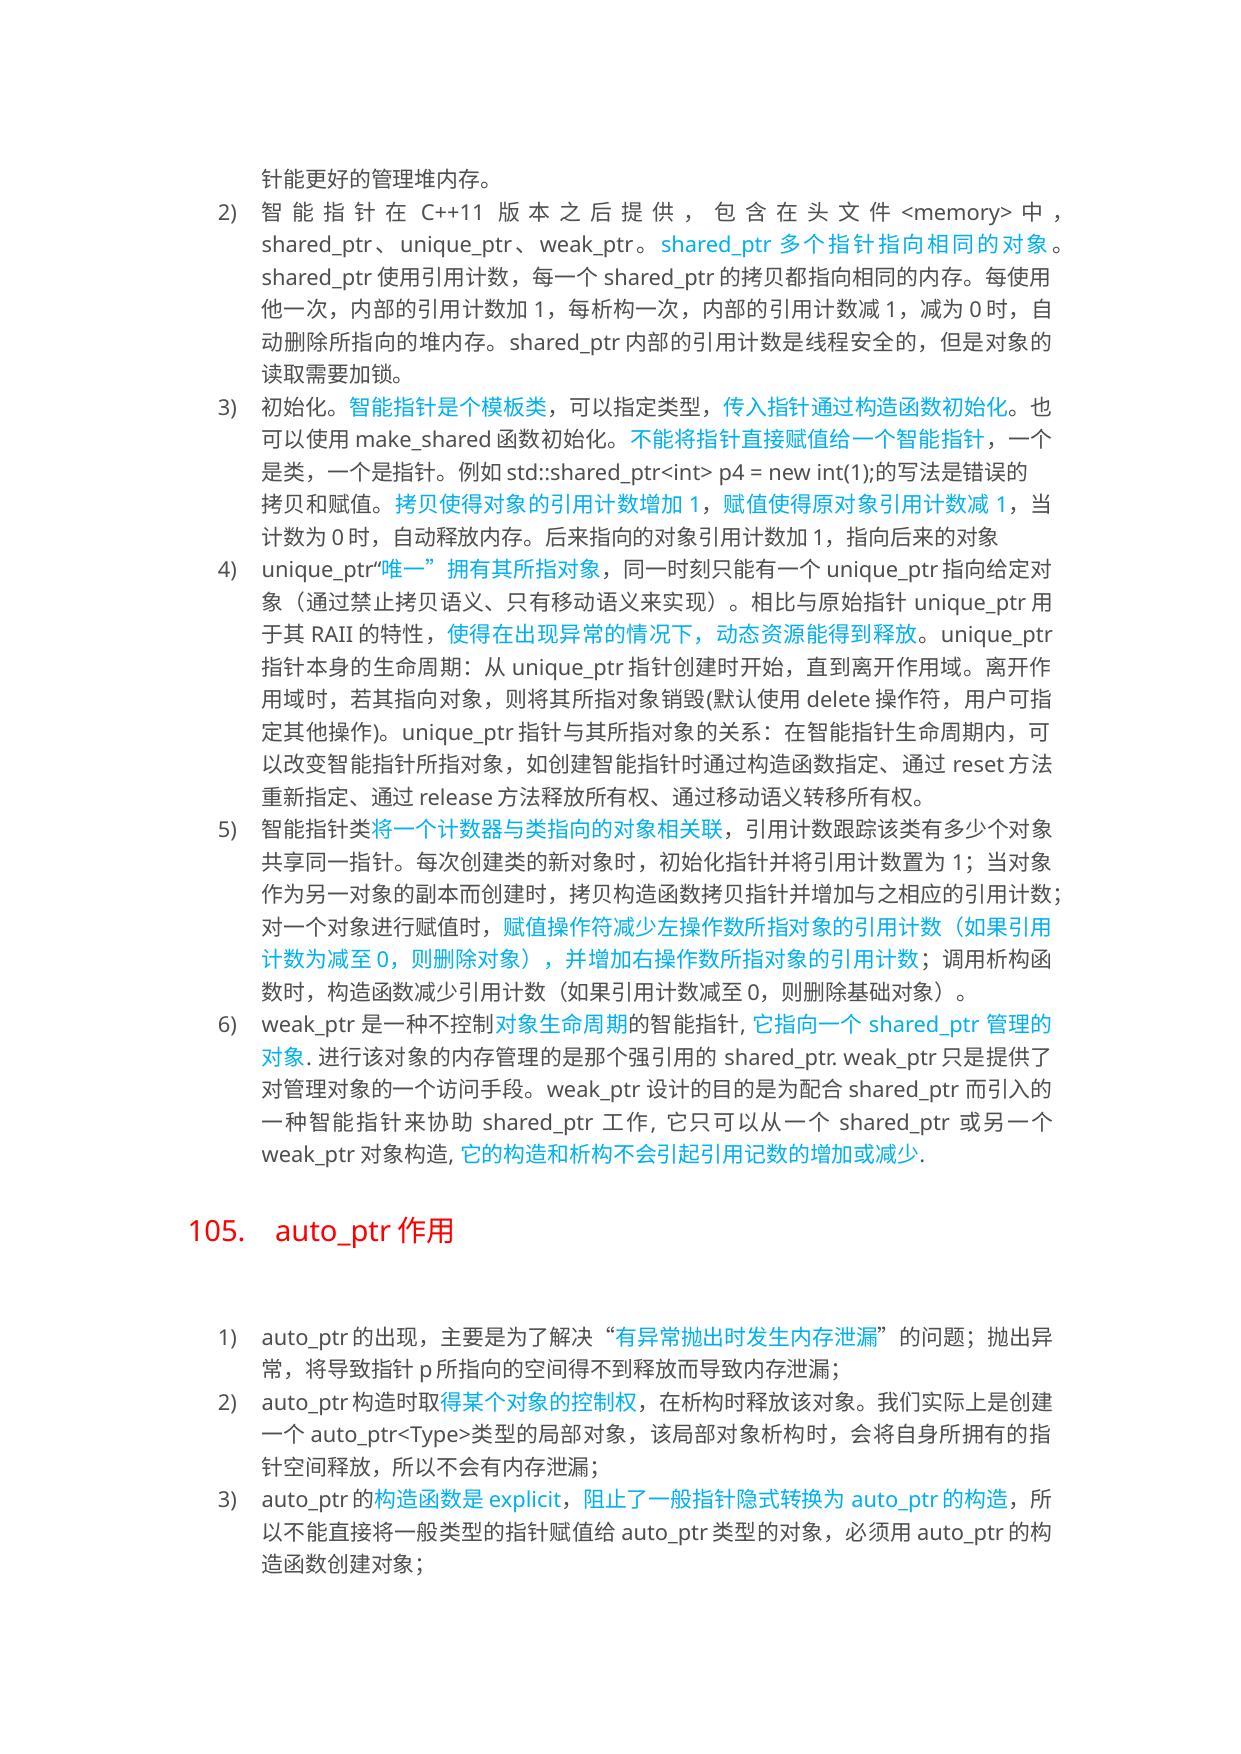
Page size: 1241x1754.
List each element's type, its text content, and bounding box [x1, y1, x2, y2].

list weak_ptr 是一种不控制对象生命周期的智能指针, 它指向一个 shared_ptr 管理的对象. 进行该对象的内存管理的是那个强引用的 shared_ptr. weak_ptr只是提供了对管理对象的一个访问手段。weak_ptr 设计的目的是为配合 shared_ptr 而引入的一种智能指针来协助 shared_ptr 工作, 它只可以从一个 shared_ptr 或另一个 weak_ptr 对象构造, 它的构造和析构不会引起引用记数的增加或减少. [218, 1007, 1053, 1169]
picture [627, 624, 632, 644]
list 智能指针类将一个计数器与类指向的对象相关联，引用计数跟踪该类有多少个对象共享同一指针。每次创建类的新对象时，初始化指针并将引用计数置为1；当对象作为另一对象的副本而创建时，拷贝构造函数拷贝指针并增加与之相应的引用计数；对一个对象进行赋值时，赋值操作符减少左操作数所指对象的引用计数（如果引用计数为减至0，则删除对象），并增加右操作数所指对象的引用计数；调用析构函数时，构造函数减少引用计数（如果引用计数减至0，则删除基础对象）。 [218, 812, 1053, 1007]
list auto_ptr构造时取得某个对象的控制权，在析构时释放该对象。我们实际上是创建一个auto_ptr<Type>类型的局部对象，该局部对象析构时，会将自身所拥有的指针空间释放，所以不会有内存泄漏； [218, 1384, 1053, 1482]
list 智能指针在C++11版本之后提供，包含在头文件<memory>中，shared_ptr、unique_ptr、weak_ptr。shared_ptr多个指针指向相同的对象。shared_ptr使用引用计数，每一个shared_ptr的拷贝都指向相同的内存。每使用他一次，内部的引用计数加1，每析构一次，内部的引用计数减1，减为0时，自动删除所指向的堆内存。shared_ptr内部的引用计数是线程安全的，但是对象的读取需要加锁。 [218, 194, 1053, 389]
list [218, 162, 1053, 194]
list 拷贝和赋值。拷贝使得对象的引用计数增加1，赋值使得原对象引用计数减1，当计数为0时，自动释放内存。后来指向的对象引用计数加1，指向后来的对象 [261, 487, 1053, 552]
list 初始化。智能指针是个模板类，可以指定类型，传入指针通过构造函数初始化。也可以使用make_shared函数初始化。不能将指针直接赋值给一个智能指针，一个是类，一个是指针。例如std::shared_ptr<int> p4 = new int(1);的写法是错误的 [218, 389, 1053, 487]
list auto_ptr的出现，主要是为了解决“有异常抛出时发生内存泄漏”的问题；抛出异常，将导致指针p所指向的空间得不到释放而导致内存泄漏； [218, 1319, 1053, 1384]
list auto_ptr的构造函数是explicit，阻止了一般指针隐式转换为 auto_ptr的构造，所以不能直接将一般类型的指针赋值给auto_ptr类型的对象，必须用auto_ptr的构造函数创建对象； [218, 1482, 1053, 1579]
list unique_ptr“唯一”拥有其所指对象，同一时刻只能有一个unique_ptr指向给定对象（通过禁止拷贝语义、只有移动语义来实现）。相比与原始指针unique_ptr用于其RAII的特性，使得在出现异常的情况下，动态资源能得到释放。unique_ptr指针本身的生命周期：从unique_ptr指针创建时开始，直到离开作用域。离开作用域时，若其指向对象，则将其所指对象销毁(默认使用delete操作符，用户可指定其他操作)。unique_ptr指针与其所指对象的关系：在智能指针生命周期内，可以改变智能指针所指对象，如创建智能指针时通过构造函数指定、通过reset方法重新指定、通过release方法释放所有权、通过移动语义转移所有权。 [218, 552, 1053, 812]
subtitle auto_ptr作用 [187, 1197, 1053, 1262]
